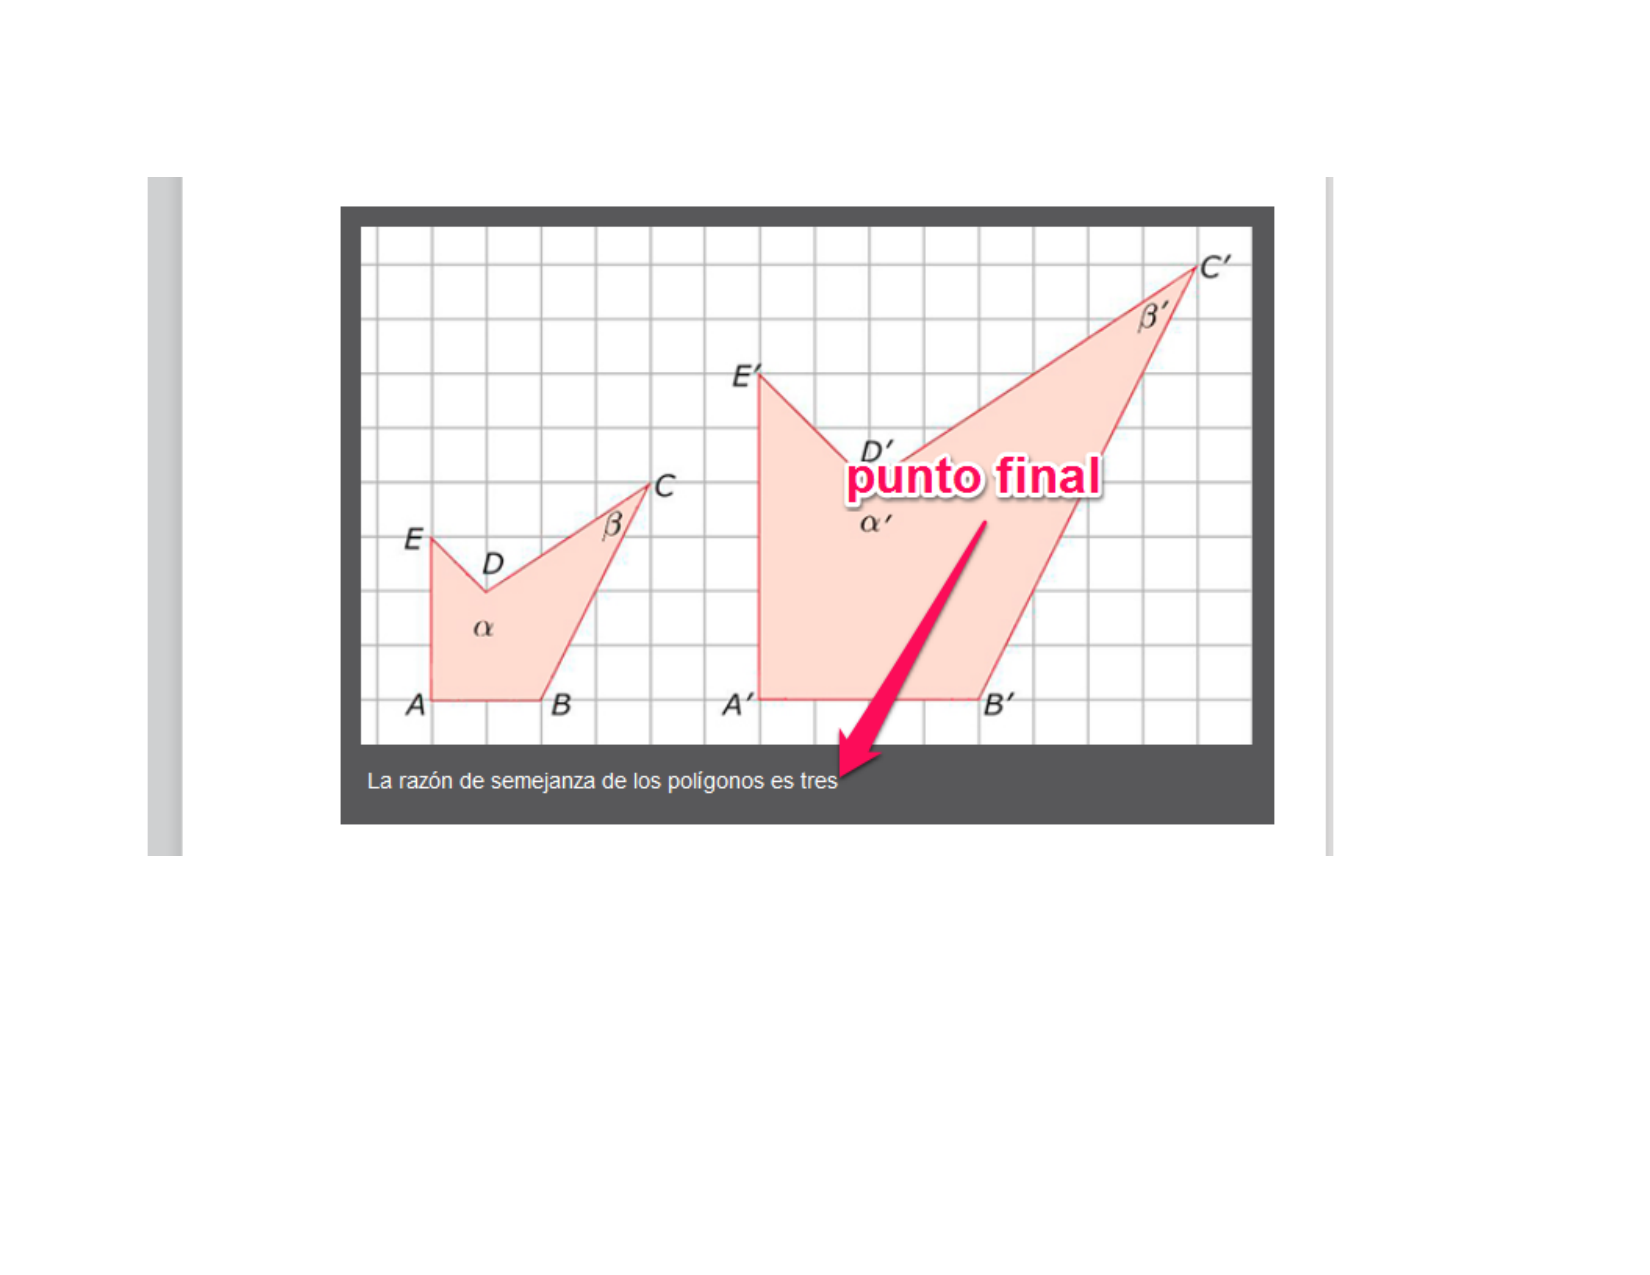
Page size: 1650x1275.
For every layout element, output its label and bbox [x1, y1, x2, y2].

picture [147, 177, 1334, 856]
